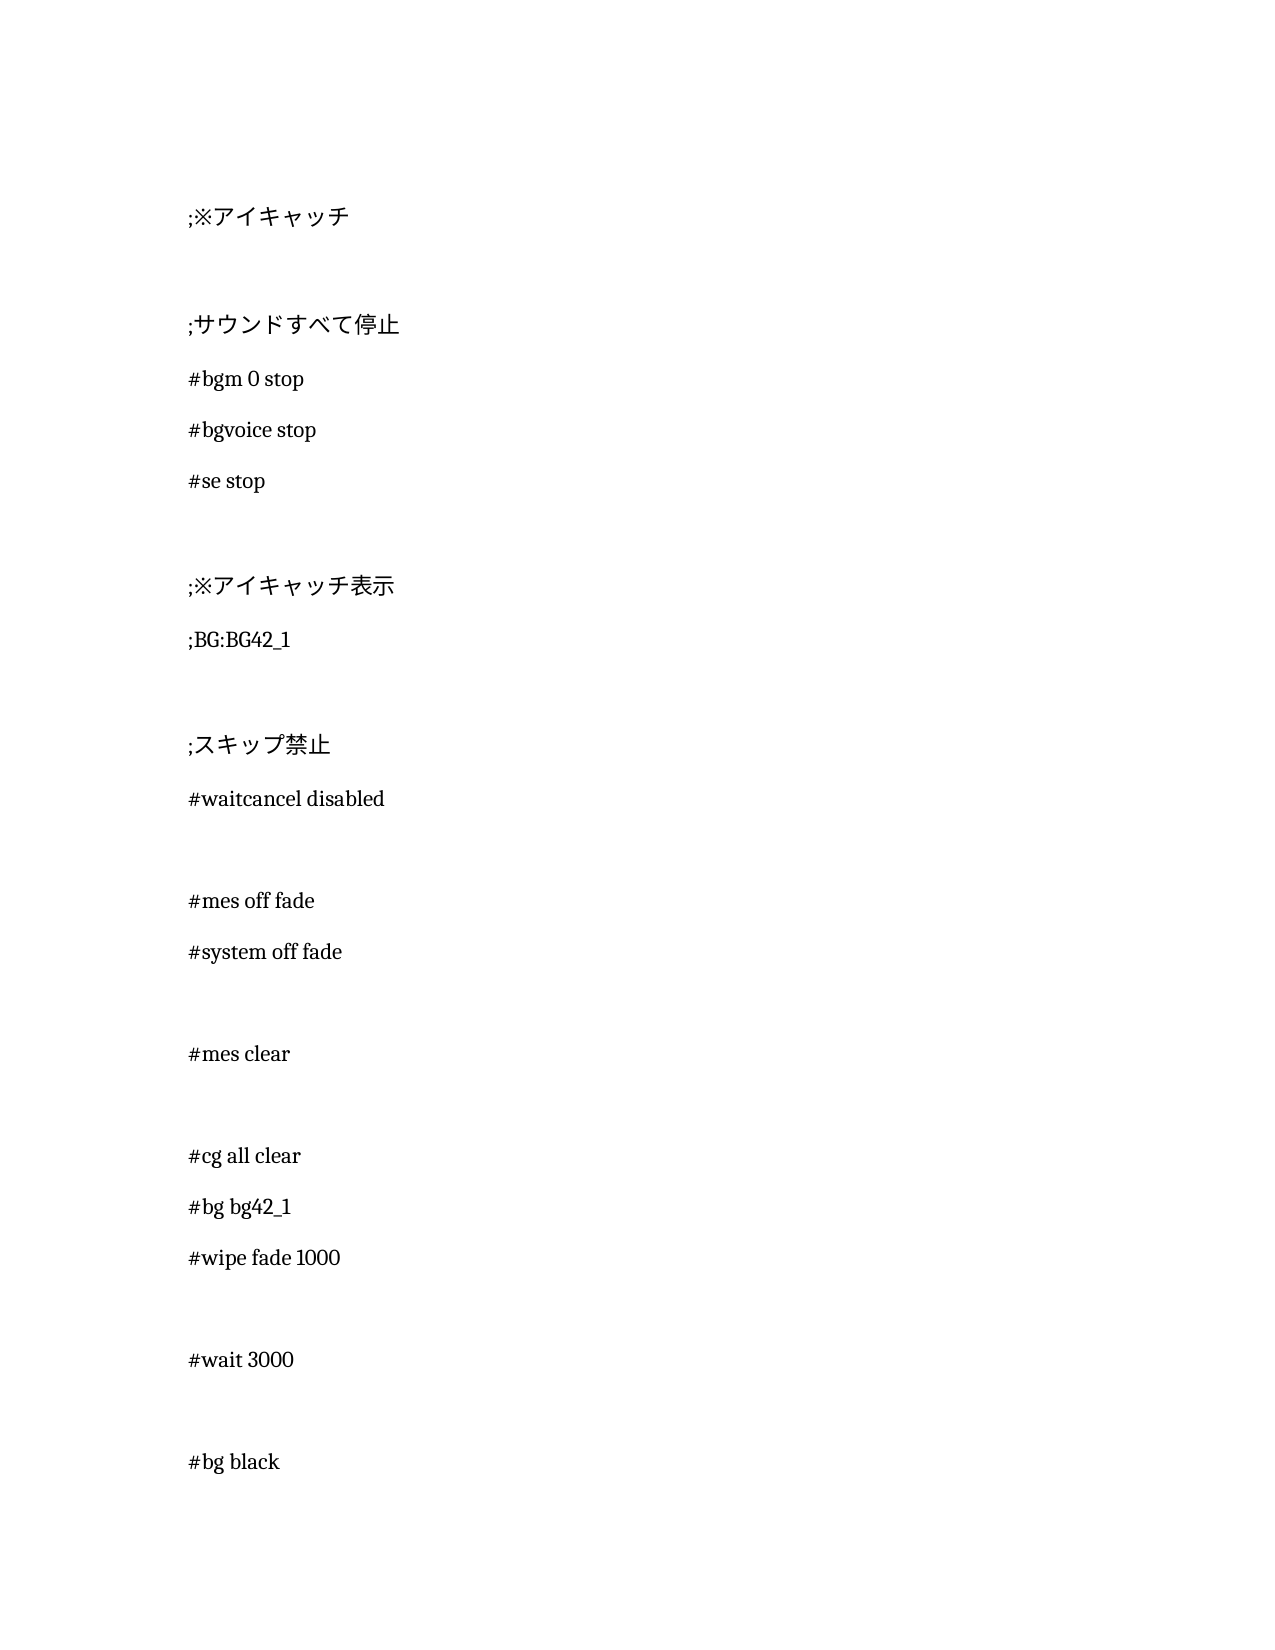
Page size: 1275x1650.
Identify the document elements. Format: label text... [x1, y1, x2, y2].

text ;スキップ禁止 [187, 729, 1087, 760]
text #bgvoice stop [187, 417, 1087, 443]
text #bgm 0 stop [187, 366, 1087, 392]
text ;※アイキャッチ [187, 201, 1087, 232]
text #wipe fade 1000 [187, 1245, 1087, 1271]
text #system off fade [187, 938, 1087, 965]
text ;※アイキャッチ表示 [187, 570, 1087, 601]
text #bg black [187, 1449, 1087, 1475]
text #mes off fade [187, 887, 1087, 914]
text #bg bg42_1 [187, 1194, 1087, 1220]
text ;サウンドすべて停止 [187, 309, 1087, 340]
text #wait 3000 [187, 1347, 1087, 1373]
text #cg all clear [187, 1143, 1087, 1169]
text #se stop [187, 468, 1087, 494]
text #waitcancel disabled [187, 785, 1087, 812]
text #mes clear [187, 1041, 1087, 1067]
text ;BG:BG42_1 [187, 627, 1087, 653]
